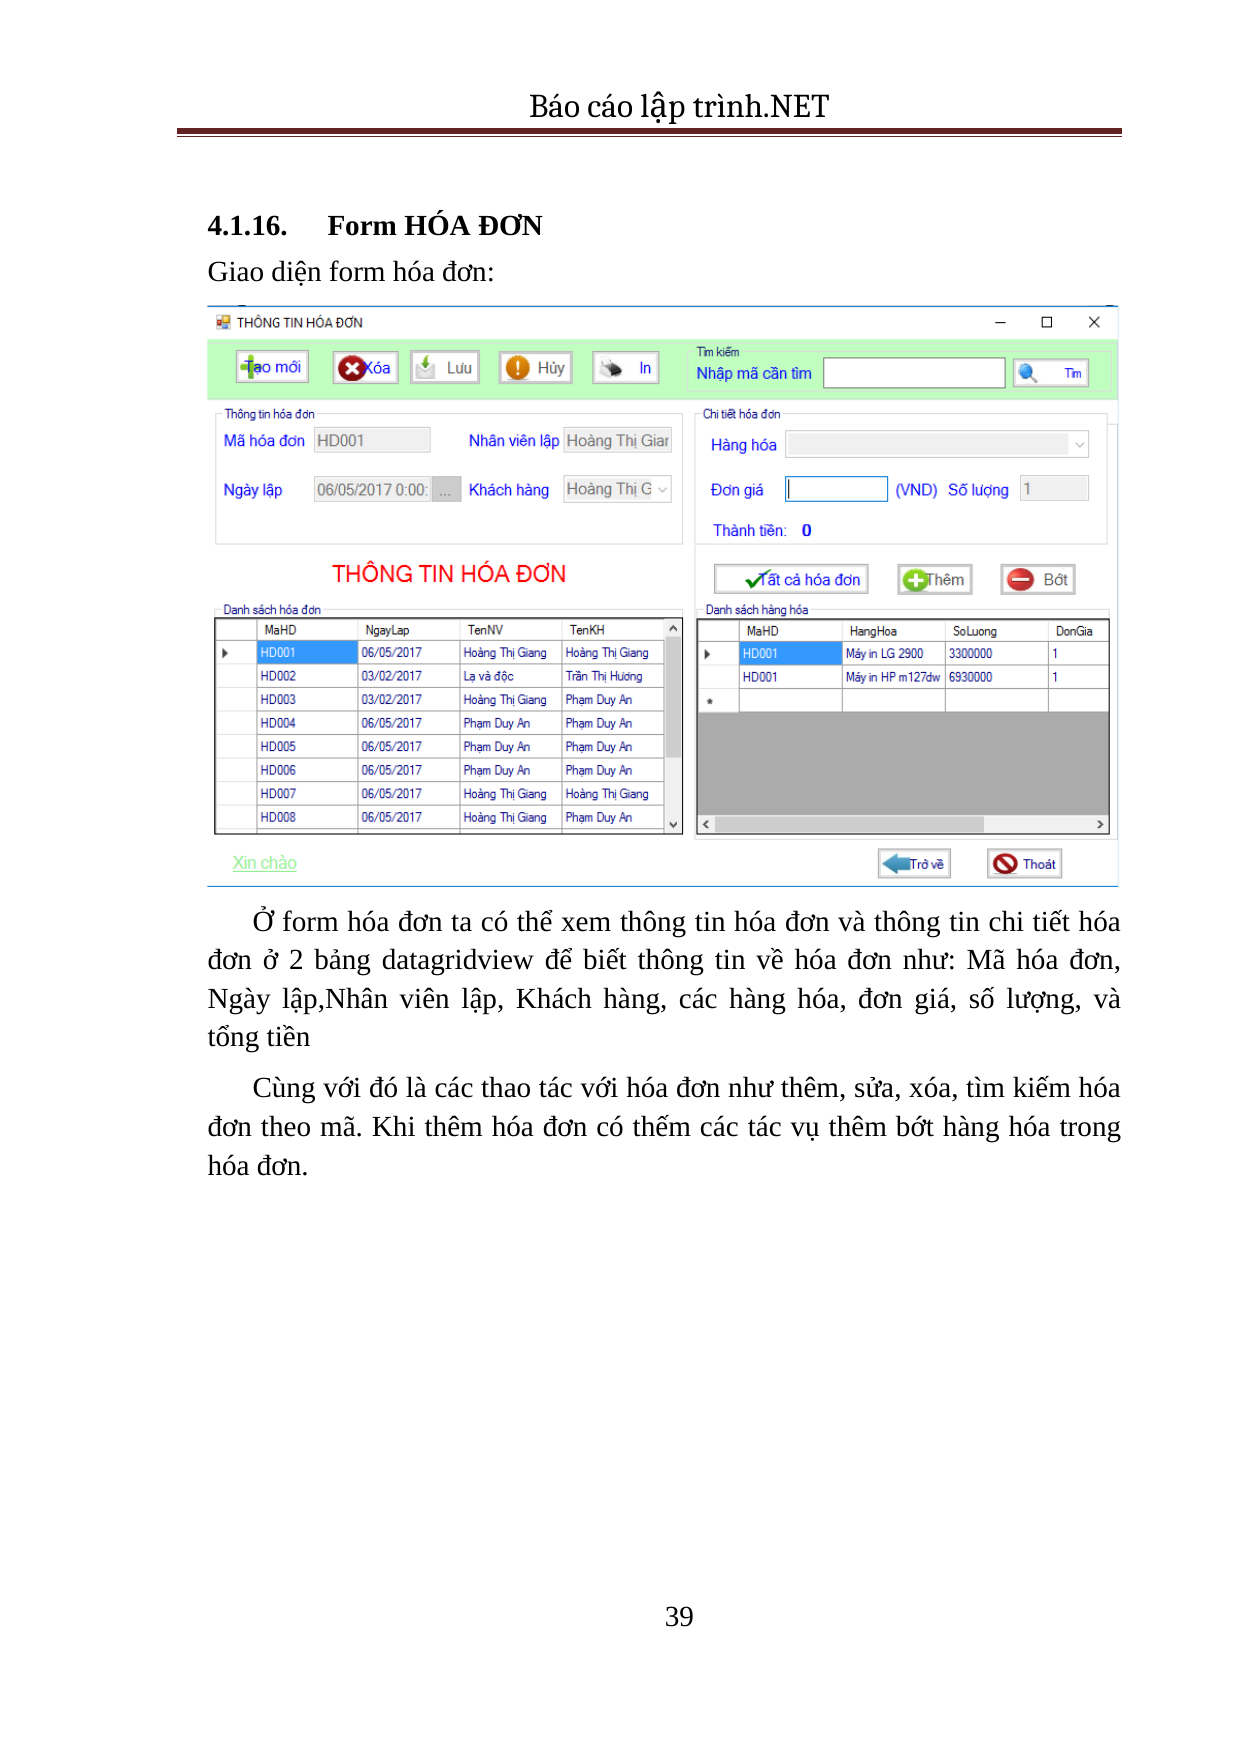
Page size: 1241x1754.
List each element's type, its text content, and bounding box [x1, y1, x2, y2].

text Ở form hóa đơn ta có thể xem thông tin hóa đơn và thông tin chi tiết hóa đơn ở 2 bảng datagridview để biết thông tin về hóa đơn như: Mã hóa đơn, Ngày lập,Nhân viên lập, Khách hàng, các hàng hóa, đơn giá, số lượng, và tổng tiền [207, 904, 1122, 1053]
text Giao diện form hóa đơn: [207, 254, 1122, 288]
picture [207, 305, 1119, 887]
subtitle Form HÓA ĐƠN [207, 208, 1122, 242]
text Cùng với đó là các thao tác với hóa đơn như thêm, sửa, xóa, tìm kiếm hóa đơn theo mã. Khi thêm hóa đơn có thếm các tác vụ thêm bớt hàng hóa trong hóa đơn. [207, 1071, 1122, 1181]
